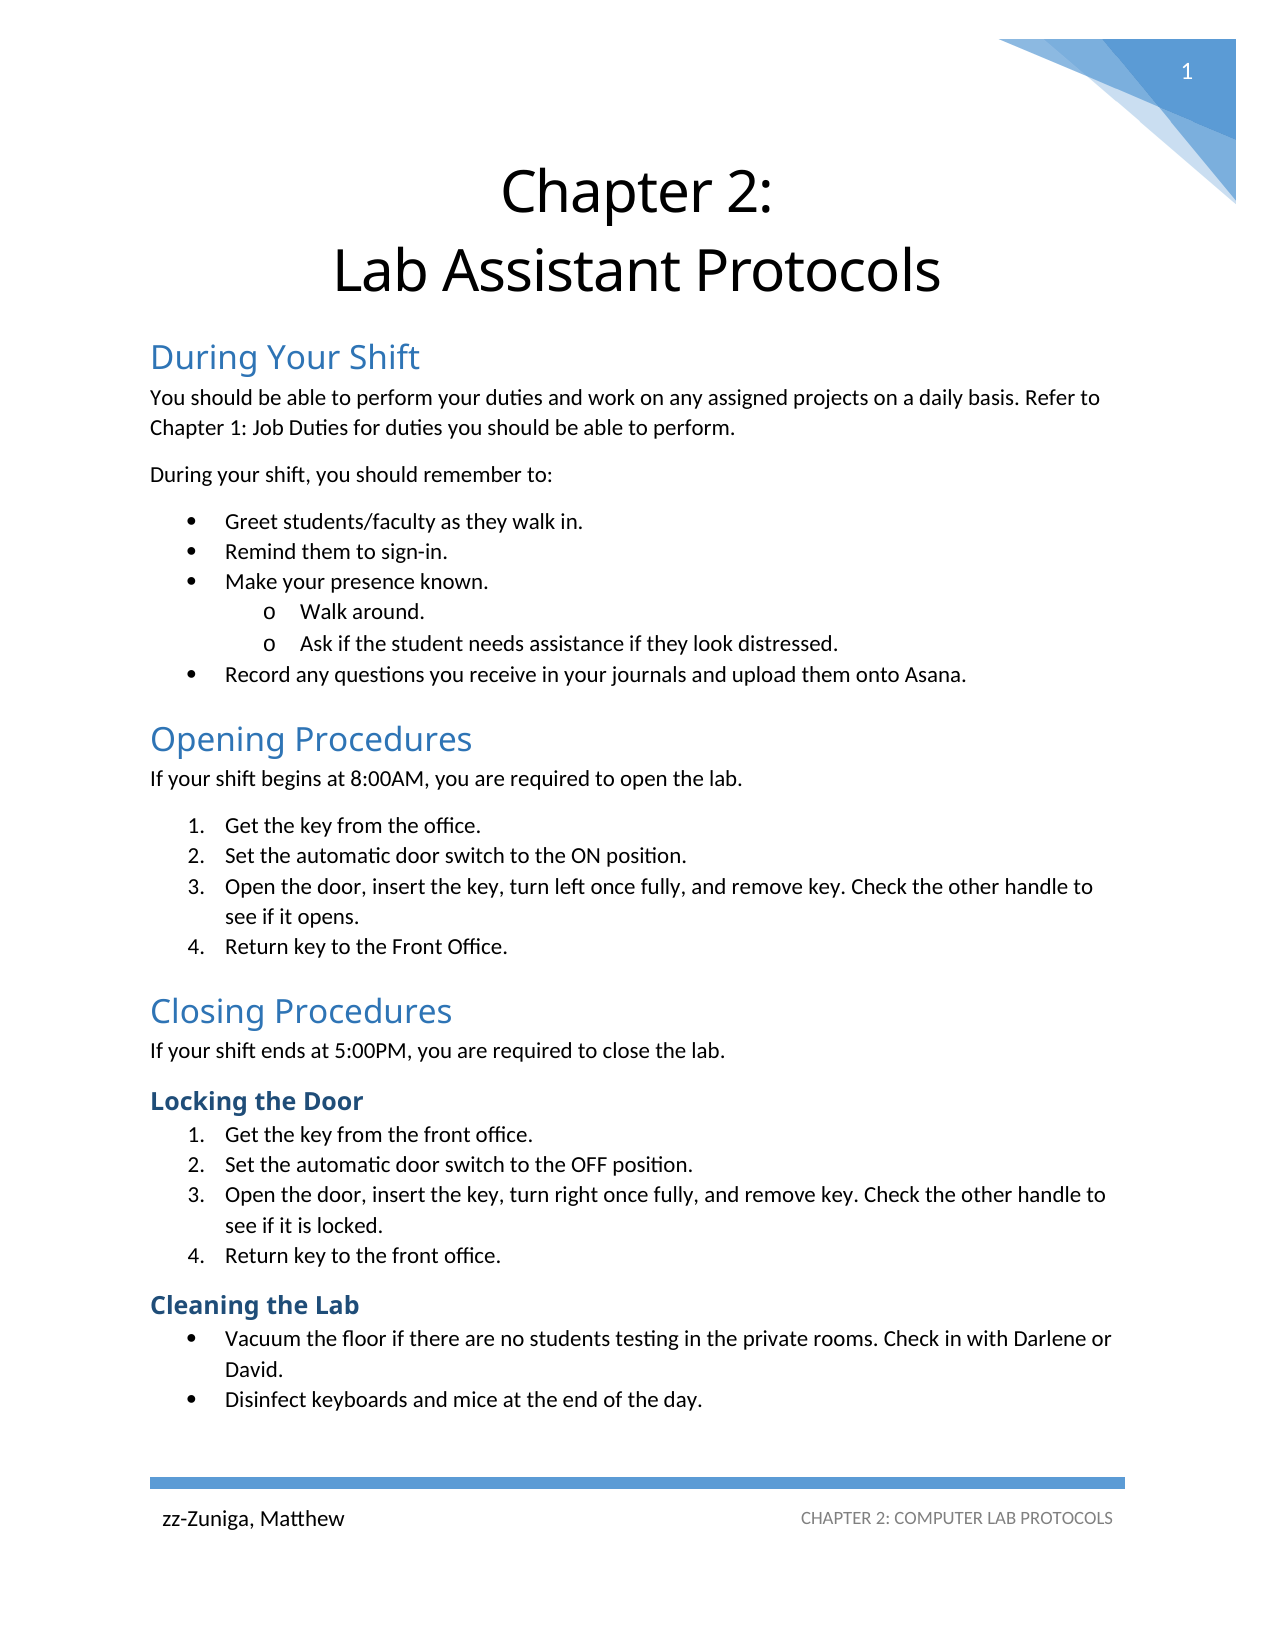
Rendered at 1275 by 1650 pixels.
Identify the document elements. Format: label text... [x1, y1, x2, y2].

list Open the door, insert the key, turn left once fully, and remove key. Check the other handle to see if it opens. [187, 872, 1125, 930]
list Set the automatic door switch to the OFF position. [187, 1150, 1125, 1178]
list Get the key from the office. [187, 811, 1125, 839]
text If your shift begins at 8:00AM, you are required to open the lab. [150, 764, 1125, 793]
list Remind them to sign-in. [187, 537, 1125, 565]
list Walk around. [262, 597, 1125, 627]
list Make your presence known. [187, 567, 1125, 595]
list Open the door, insert the key, turn right once fully, and remove key. Check the other handle to see if it is locked. [187, 1181, 1125, 1239]
subtitle During Your Shift [150, 334, 1125, 379]
list Ask if the student needs assistance if they look distressed. [262, 629, 1125, 658]
subtitle Cleaning the Lab [150, 1288, 1125, 1322]
subtitle Locking the Door [150, 1083, 1125, 1117]
subtitle Opening Procedures [150, 716, 1125, 761]
text During your shift, you should remember to: [150, 460, 1125, 488]
title Lab Assistant Protocols [150, 229, 1125, 309]
list Return key to the Front Office. [187, 932, 1125, 960]
list Return key to the front office. [187, 1241, 1125, 1269]
text If your shift ends at 5:00PM, you are required to close the lab. [150, 1036, 1125, 1064]
list Greet students/faculty as they walk in. [187, 507, 1125, 535]
list Record any questions you receive in your journals and upload them onto Asana. [187, 660, 1125, 688]
picture [997, 39, 1236, 205]
list Get the key from the front office. [187, 1120, 1125, 1148]
title Chapter 2: [150, 150, 1125, 229]
list Set the automatic door switch to the ON position. [187, 842, 1125, 870]
text You should be able to perform your duties and work on any assigned projects on a daily basis. Refer to Chapter 1: Job Duties for duties you should be able to perform. [150, 383, 1125, 441]
list Disinfect keyboards and mice at the end of the day. [187, 1385, 1125, 1413]
list Vacuum the floor if there are no students testing in the private rooms. Check in with Darlene or David. [187, 1324, 1125, 1383]
subtitle Closing Procedures [150, 987, 1125, 1033]
